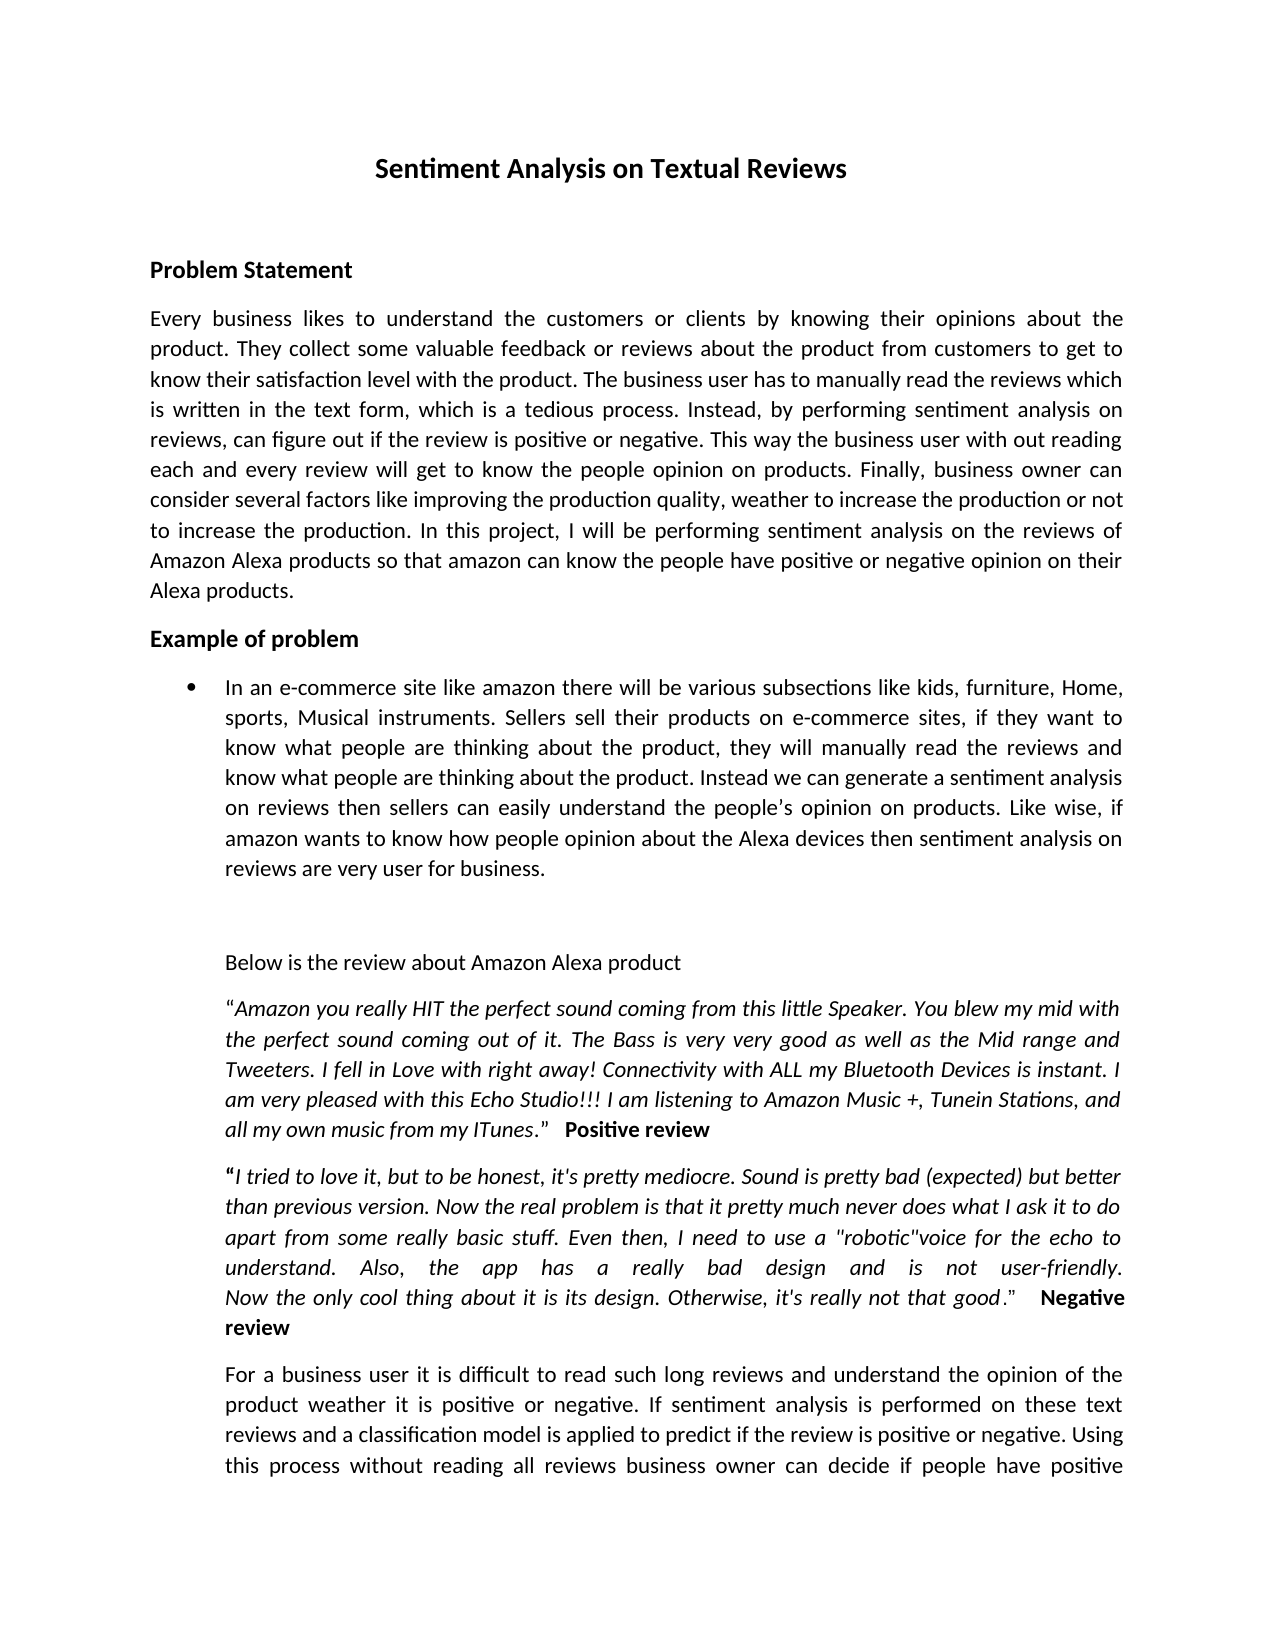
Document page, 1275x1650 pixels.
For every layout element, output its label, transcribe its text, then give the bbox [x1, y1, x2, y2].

text “I tried to love it, but to be honest, it's pretty mediocre. Sound is pretty bad (expected) but better than previous version. Now the real problem is that it pretty much never does what I ask it to do apart from some really basic stuff. Even then, I need to use a "robotic"voice for the echo to understand. Also, the app has a really bad design and is not user-friendly. Now the only cool thing about it is its design. Otherwise, it's really not that good.” Negative review [225, 1162, 1125, 1341]
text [225, 1360, 1125, 1479]
list In an e-commerce site like amazon there will be various subsections like kids, furniture, Home, sports, Musical instruments. Sellers sell their products on e-commerce sites, if they want to know what people are thinking about the product, they will manually read the reviews and know what people are thinking about the product. Instead we can generate a sentiment analysis on reviews then sellers can easily understand the people’s opinion on products. Like wise, if amazon wants to know how people opinion about the Alexa devices then sentiment analysis on reviews are very user for business. [187, 673, 1125, 882]
text Below is the review about Amazon Alexa product [225, 948, 1125, 976]
text Sentiment Analysis on Textual Reviews [375, 150, 1125, 186]
text Every business likes to understand the customers or clients by knowing their opinions about the product. They collect some valuable feedback or reviews about the product from customers to get to know their satisfaction level with the product. The business user has to manually read the reviews which is written in the text form, which is a tedious process. Instead, by performing sentiment analysis on reviews, can figure out if the review is positive or negative. This way the business user with out reading each and every review will get to know the people opinion on products. Finally, business owner can consider several factors like improving the production quality, weather to increase the production or not to increase the production. In this project, I will be performing sentiment analysis on the reviews of Amazon Alexa products so that amazon can know the people have positive or negative opinion on their Alexa products. [150, 304, 1125, 604]
text Problem Statement [150, 255, 1125, 285]
text “Amazon you really HIT the perfect sound coming from this little Speaker. You blew my mid with the perfect sound coming out of it. The Bass is very very good as well as the Mid range and Tweeters. I fell in Love with right away! Connectivity with ALL my Bluetooth Devices is instant. I am very pleased with this Echo Studio!!! I am listening to Amazon Music +, Tunein Stations, and all my own music from my ITunes.” Positive review [225, 994, 1125, 1143]
text Example of problem [150, 623, 1125, 653]
